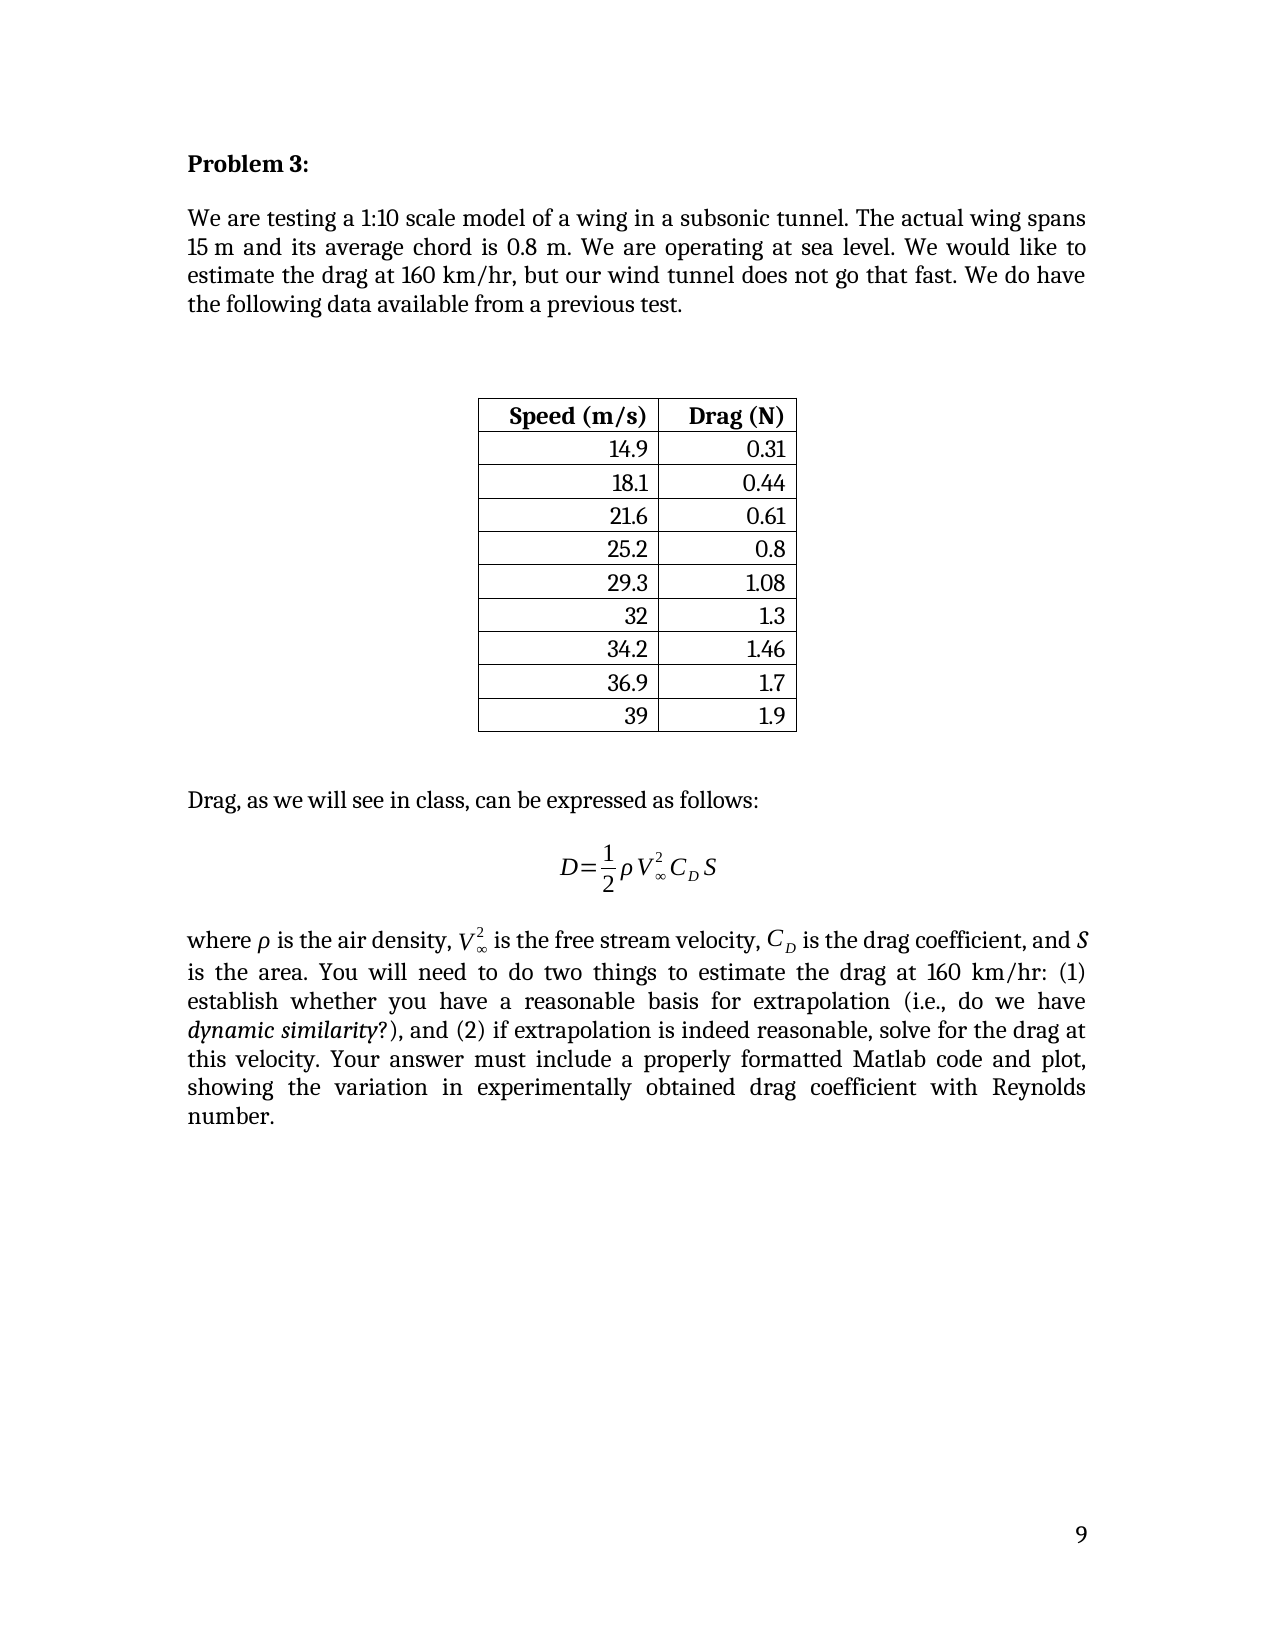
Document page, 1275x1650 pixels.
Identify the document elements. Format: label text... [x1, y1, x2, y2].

table_cell 14.9 [479, 432, 658, 464]
table_cell 32 [479, 599, 658, 631]
table_cell 0.8 [659, 532, 796, 564]
table_cell 29.3 [479, 565, 658, 597]
table_cell 34.2 [479, 632, 658, 664]
table_header Drag (N) [659, 399, 796, 431]
text where is the air density, is the free stream velocity, is the drag coefficient, and S is the area. You will need to do two things to estimate the drag at 160 km/hr: (1) establish whether you have a reasonable basis for extrapolation (i.e., do we have dynamic similarity?), and (2) if extrapolation is indeed reasonable, solve for the drag at this velocity. Your answer must include a properly formatted Matlab code and plot, showing the variation in experimentally obtained drag coefficient with Reynolds number. [187, 923, 1087, 1131]
table_cell 18.1 [479, 465, 658, 497]
table_header Speed (m/s) [479, 399, 658, 431]
table_cell 0.31 [659, 432, 796, 464]
table_cell 21.6 [479, 499, 658, 531]
table_cell 0.61 [659, 499, 796, 531]
text We are testing a 1:10 scale model of a wing in a subsonic tunnel. The actual wing spans 15 m and its average chord is 0.8 m. We are operating at sea level. We would like to estimate the drag at 160 km/hr, but our wind tunnel does not go that fast. We do have the following data available from a previous test. [187, 204, 1087, 319]
text Drag, as we will see in class, can be expressed as follows: [187, 786, 1087, 814]
table_cell 36.9 [479, 665, 658, 697]
table_cell 0.44 [659, 465, 796, 497]
table_cell 1.7 [659, 665, 796, 697]
table_cell 39 [479, 699, 658, 731]
text Problem 3: [187, 150, 1087, 179]
table_cell 1.3 [659, 599, 796, 631]
table_cell 25.2 [479, 532, 658, 564]
table_cell 1.9 [659, 699, 796, 731]
table_cell 1.46 [659, 632, 796, 664]
table_cell 1.08 [659, 565, 796, 597]
